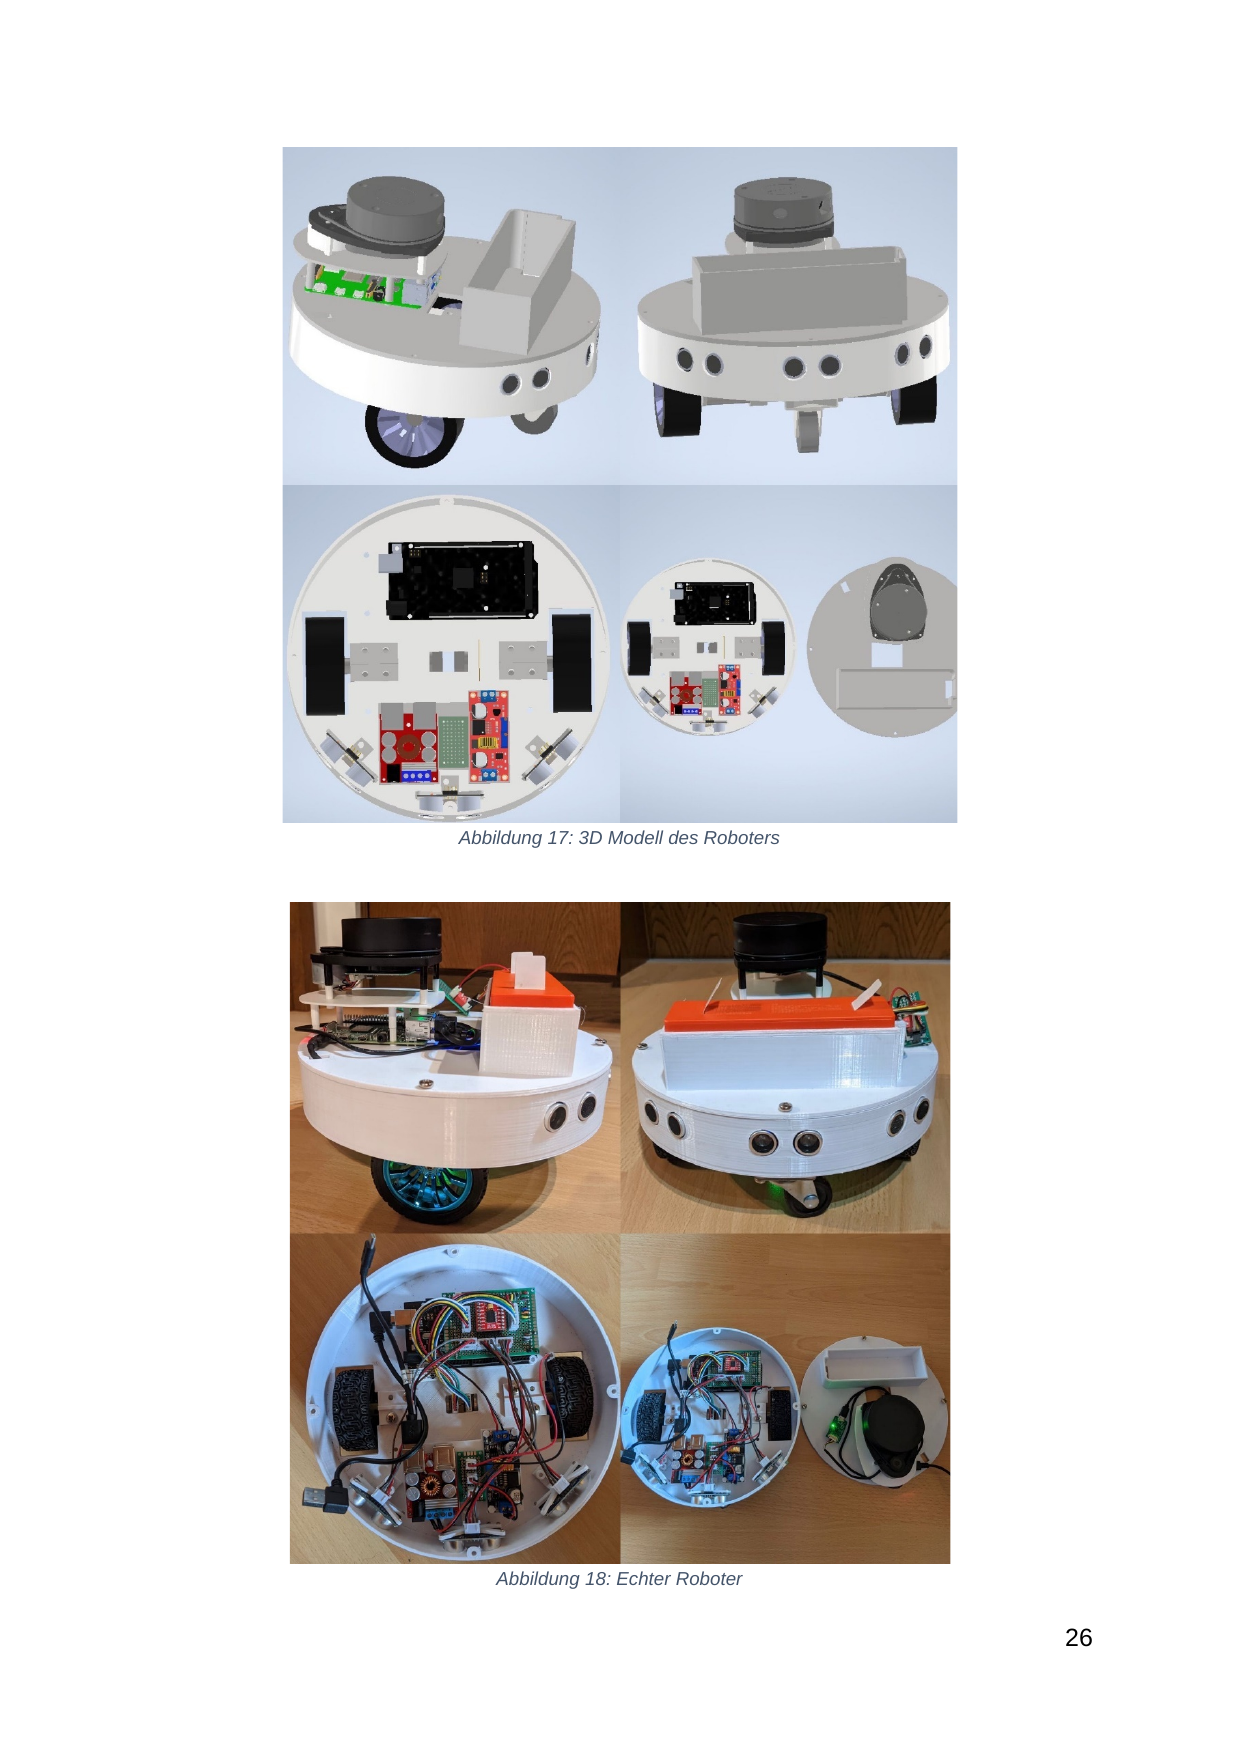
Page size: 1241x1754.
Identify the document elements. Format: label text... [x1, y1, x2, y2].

picture [282, 147, 958, 823]
picture [289, 902, 951, 1564]
